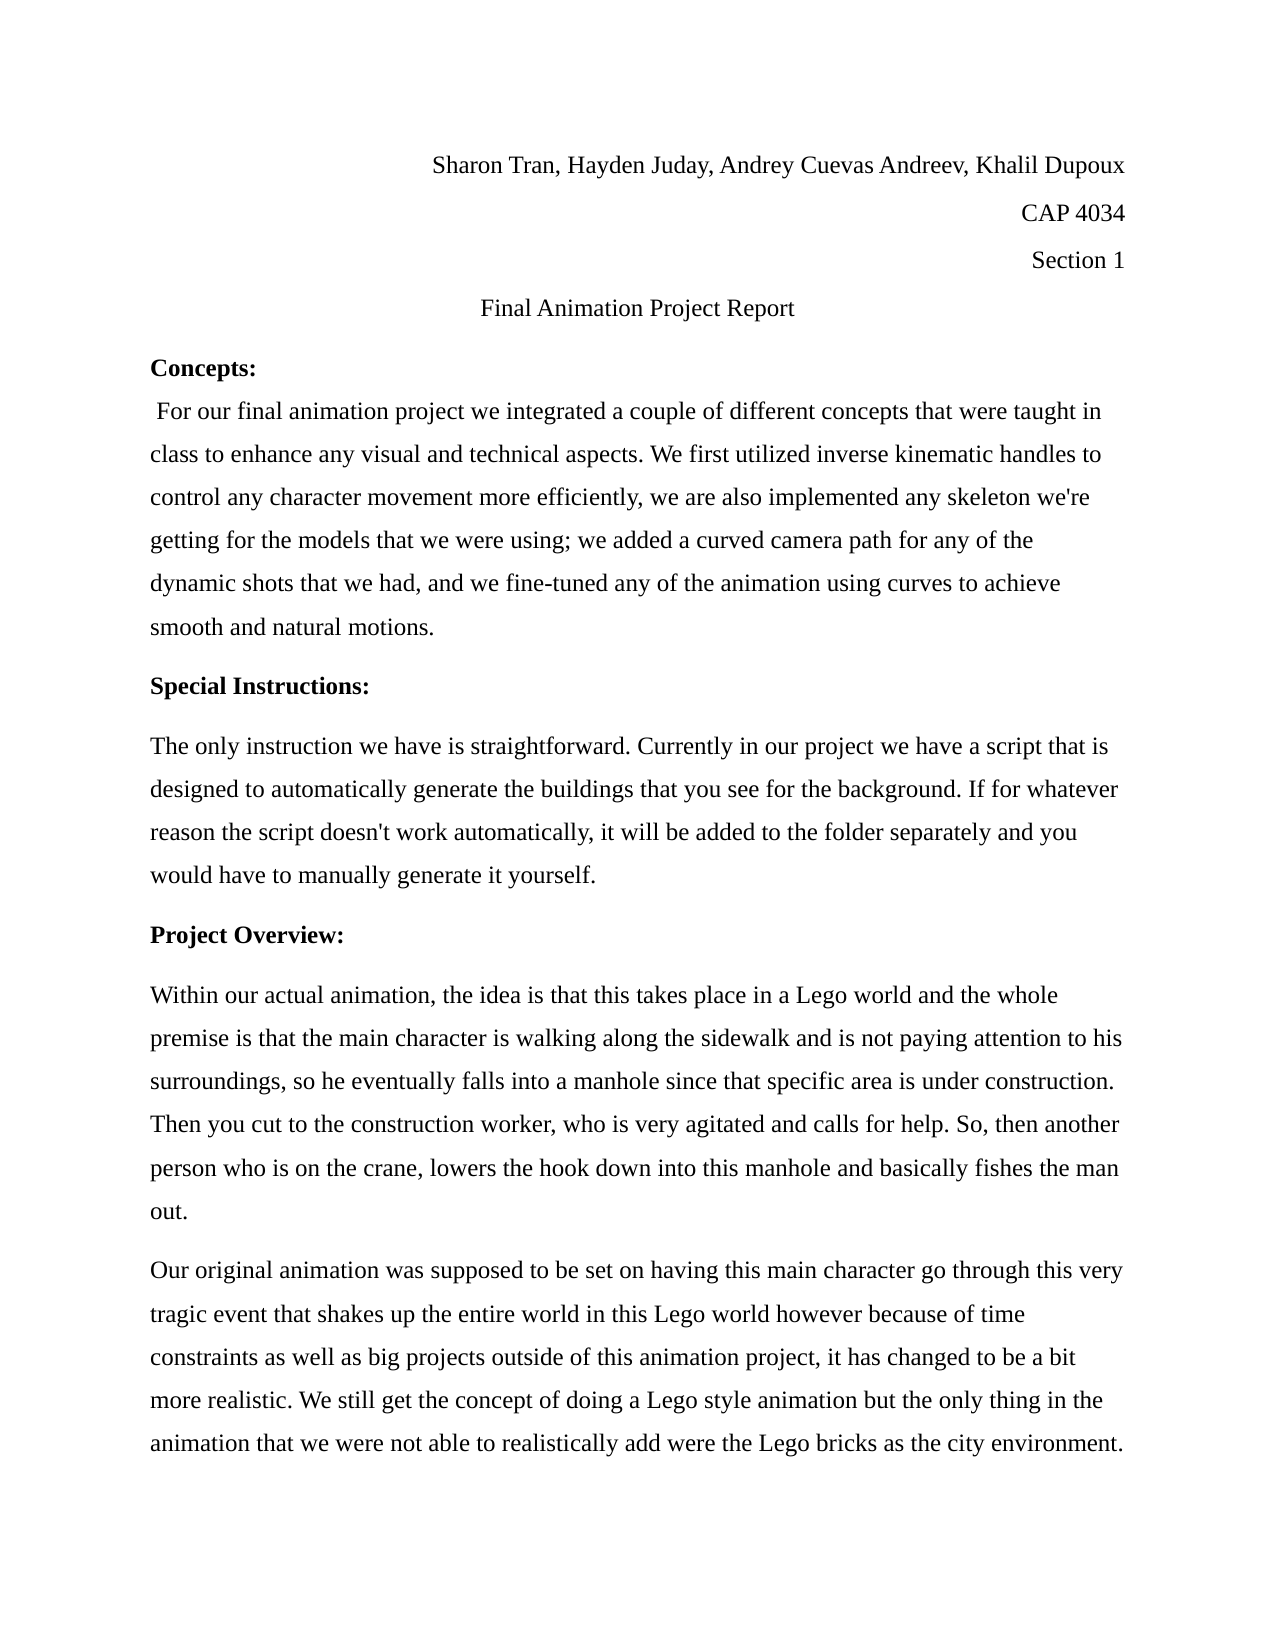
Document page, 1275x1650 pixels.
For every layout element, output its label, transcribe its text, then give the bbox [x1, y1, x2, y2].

text Our original animation was supposed to be set on having this main character go through this very tragic event that shakes up the entire world in this Lego world however because of time constraints as well as big projects outside of this animation project, it has changed to be a bit more realistic. We still get the concept of doing a Lego style animation but the only thing in the animation that we were not able to realistically add were the Lego bricks as the city environment. [150, 1256, 1125, 1457]
text Project Overview: [150, 920, 1125, 949]
text Special Instructions: [150, 671, 1125, 700]
text Final Animation Project Report [150, 293, 1125, 322]
text Sharon Tran, Hayden Juday, Andrey Cuevas Andreev, Khalil Dupoux [150, 150, 1125, 179]
text Within our actual animation, the idea is that this takes place in a Lego world and the whole premise is that the main character is walking along the sidewalk and is not paying attention to his surroundings, so he eventually falls into a manhole since that specific area is under construction. Then you cut to the construction worker, who is very agitated and calls for help. So, then another person who is on the crane, lowers the hook down into this manhole and basically fishes the man out. [150, 980, 1125, 1224]
text CAP 4034 [150, 198, 1125, 226]
text Section 1 [150, 245, 1125, 274]
text Concepts: For our final animation project we integrated a couple of different concepts that were taught in class to enhance any visual and technical aspects. We first utilized inverse kinematic handles to control any character movement more efficiently, we are also implemented any skeleton we're getting for the models that we were using; we added a curved camera path for any of the dynamic shots that we had, and we fine-tuned any of the animation using curves to achieve smooth and natural motions. [150, 353, 1125, 640]
text The only instruction we have is straightforward. Currently in our project we have a script that is designed to automatically generate the buildings that you see for the background. If for whatever reason the script doesn't work automatically, it will be added to the folder separately and you would have to manually generate it yourself. [150, 731, 1125, 889]
